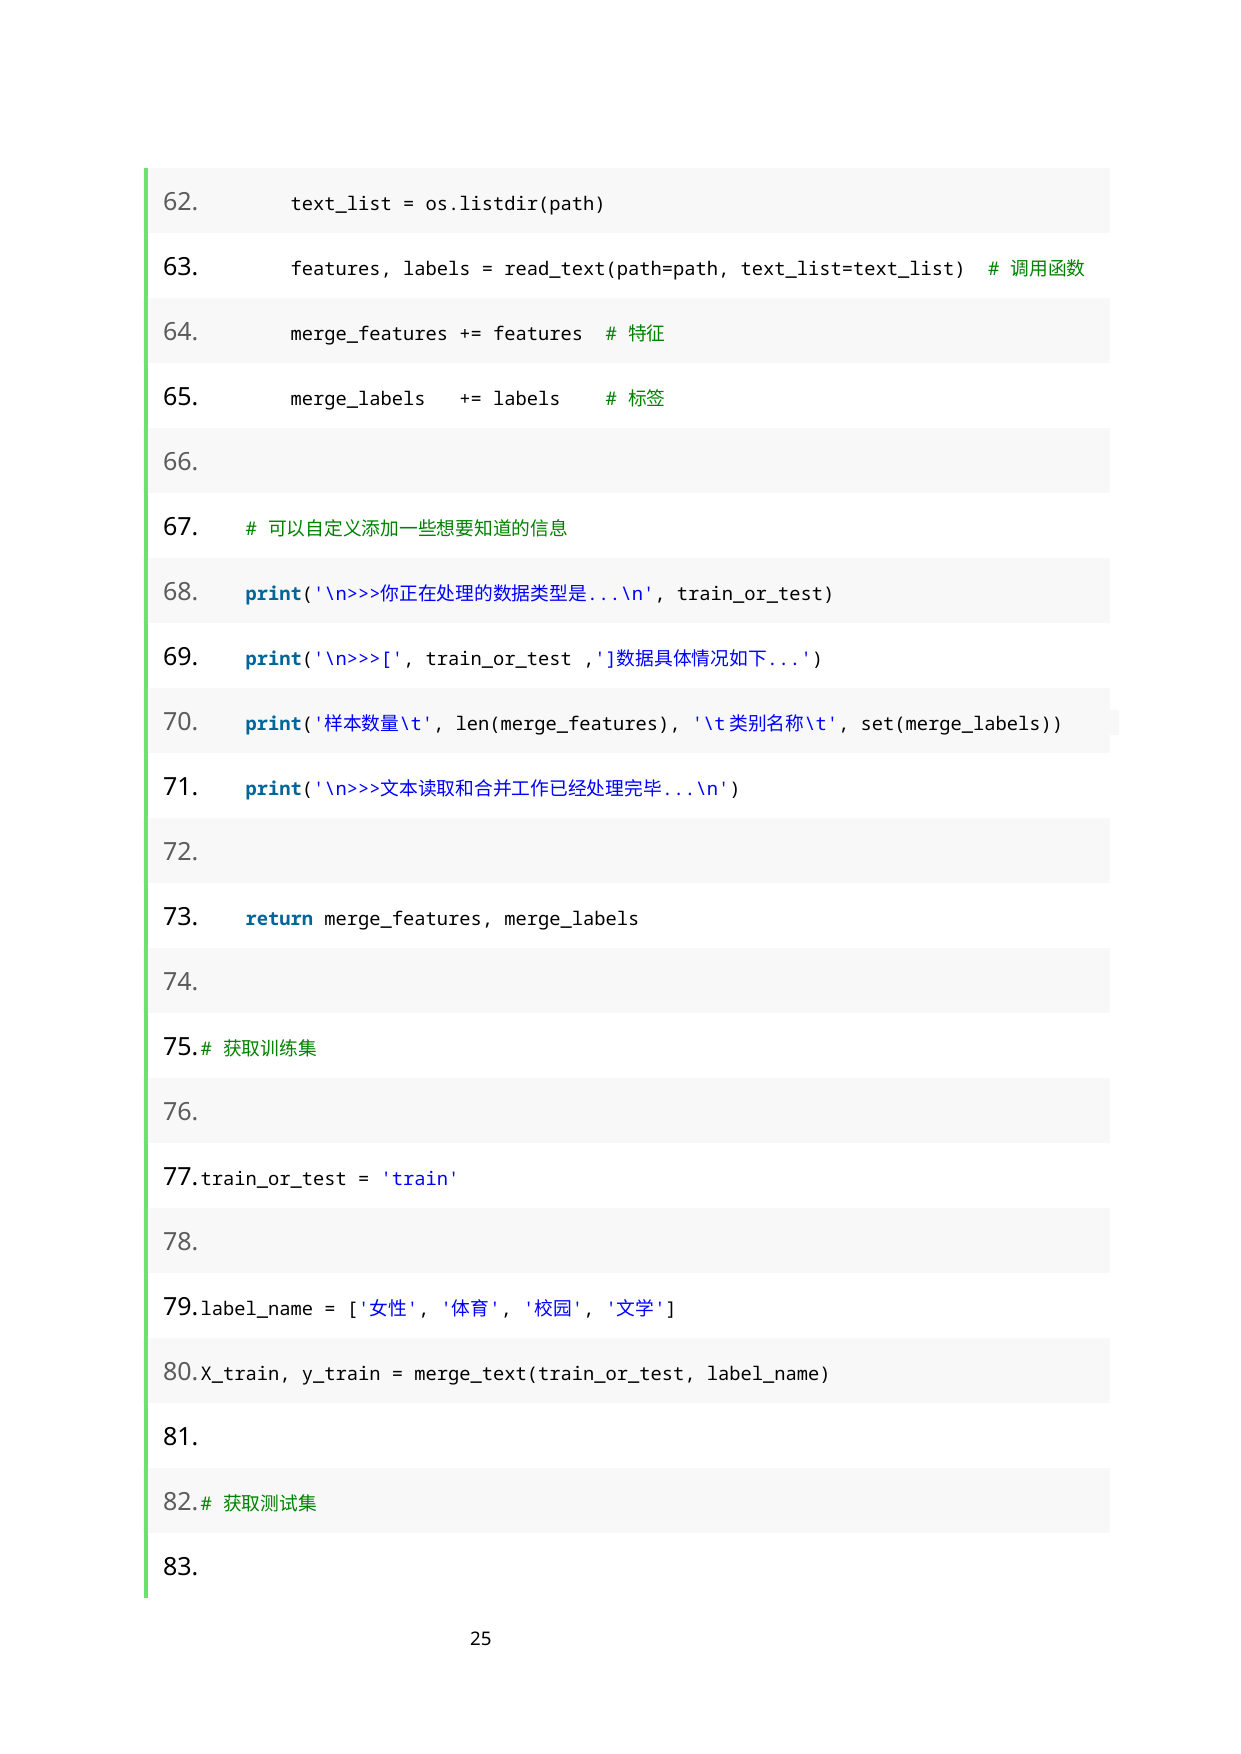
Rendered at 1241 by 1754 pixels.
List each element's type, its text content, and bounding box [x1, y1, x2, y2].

list features, labels = read_text(path=path, text_list=text_list) # 调用函数 [148, 233, 1110, 298]
list text_list = os.listdir(path) [148, 168, 1110, 233]
list merge_features += features # 特征 [148, 298, 1110, 363]
list print('\n>>>文本读取和合并工作已经处理完毕...\n') [148, 753, 1110, 818]
list merge_labels += labels # 标签 [148, 363, 1110, 428]
list X_train, y_train = merge_text(train_or_test, label_name) [148, 1338, 1110, 1403]
list print('样本数量\t', len(merge_features), '\t类别名称\t', set(merge_labels)) [148, 688, 1110, 753]
list print('\n>>>[', train_or_test ,']数据具体情况如下...') [148, 623, 1110, 688]
list # 获取测试集 [148, 1468, 1110, 1533]
list return merge_features, merge_labels [148, 883, 1110, 948]
list label_name = ['女性', '体育', '校园', '文学'] [148, 1273, 1110, 1338]
list # 可以自定义添加一些想要知道的信息 [148, 493, 1110, 558]
list print('\n>>>你正在处理的数据类型是...\n', train_or_test) [148, 558, 1110, 623]
list # 获取训练集 [148, 1013, 1110, 1078]
list train_or_test = 'train' [148, 1143, 1110, 1208]
